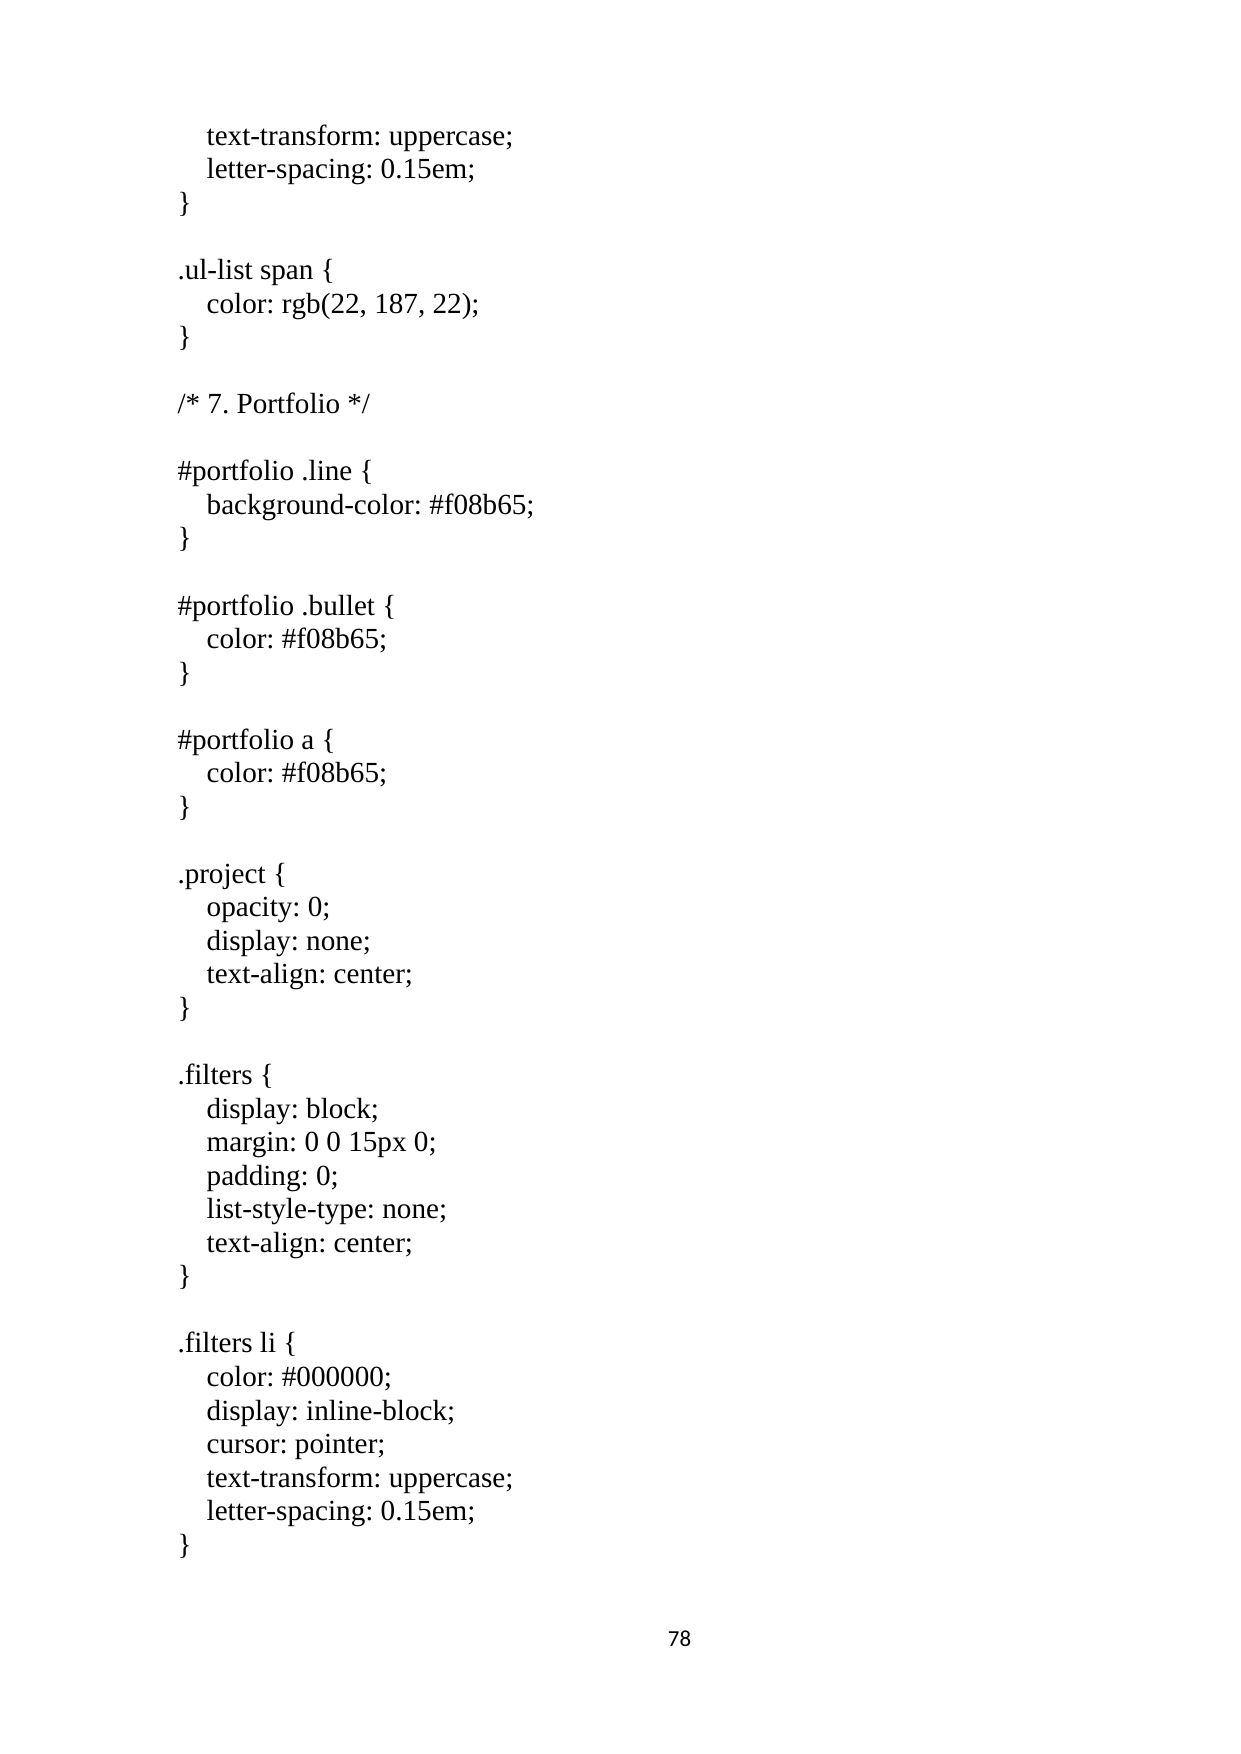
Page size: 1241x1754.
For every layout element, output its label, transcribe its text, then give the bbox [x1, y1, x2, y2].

text color: rgb(22, 187, 22); [177, 286, 1181, 319]
text text-transform: uppercase; [177, 1460, 1181, 1493]
text list-style-type: none; [177, 1191, 1181, 1225]
text .ul-list span { [177, 252, 1181, 286]
text .filters li { [177, 1326, 1181, 1359]
text color: #000000; [177, 1359, 1181, 1393]
text } [177, 789, 1181, 822]
text margin: 0 0 15px 0; [177, 1124, 1181, 1158]
text .project { [177, 856, 1181, 889]
text #portfolio .line { [177, 453, 1181, 487]
text text-align: center; [177, 957, 1181, 990]
text opacity: 0; [177, 889, 1181, 923]
text text-transform: uppercase; [177, 118, 1181, 152]
text } [177, 521, 1181, 554]
text } [177, 990, 1181, 1024]
text /* 7. Portfolio */ [177, 386, 1181, 420]
text display: none; [177, 923, 1181, 957]
text } [177, 655, 1181, 688]
text cursor: pointer; [177, 1426, 1181, 1460]
text color: #f08b65; [177, 755, 1181, 789]
text } [177, 319, 1181, 353]
text #portfolio a { [177, 722, 1181, 755]
text .filters { [177, 1057, 1181, 1091]
text #portfolio .bullet { [177, 588, 1181, 621]
text padding: 0; [177, 1158, 1181, 1191]
text background-color: #f08b65; [177, 487, 1181, 521]
text } [177, 1527, 1181, 1560]
text text-align: center; [177, 1225, 1181, 1258]
text } [177, 185, 1181, 219]
text letter-spacing: 0.15em; [177, 152, 1181, 185]
text letter-spacing: 0.15em; [177, 1493, 1181, 1527]
text } [177, 1258, 1181, 1292]
text color: #f08b65; [177, 621, 1181, 655]
text display: inline-block; [177, 1393, 1181, 1426]
text display: block; [177, 1091, 1181, 1124]
